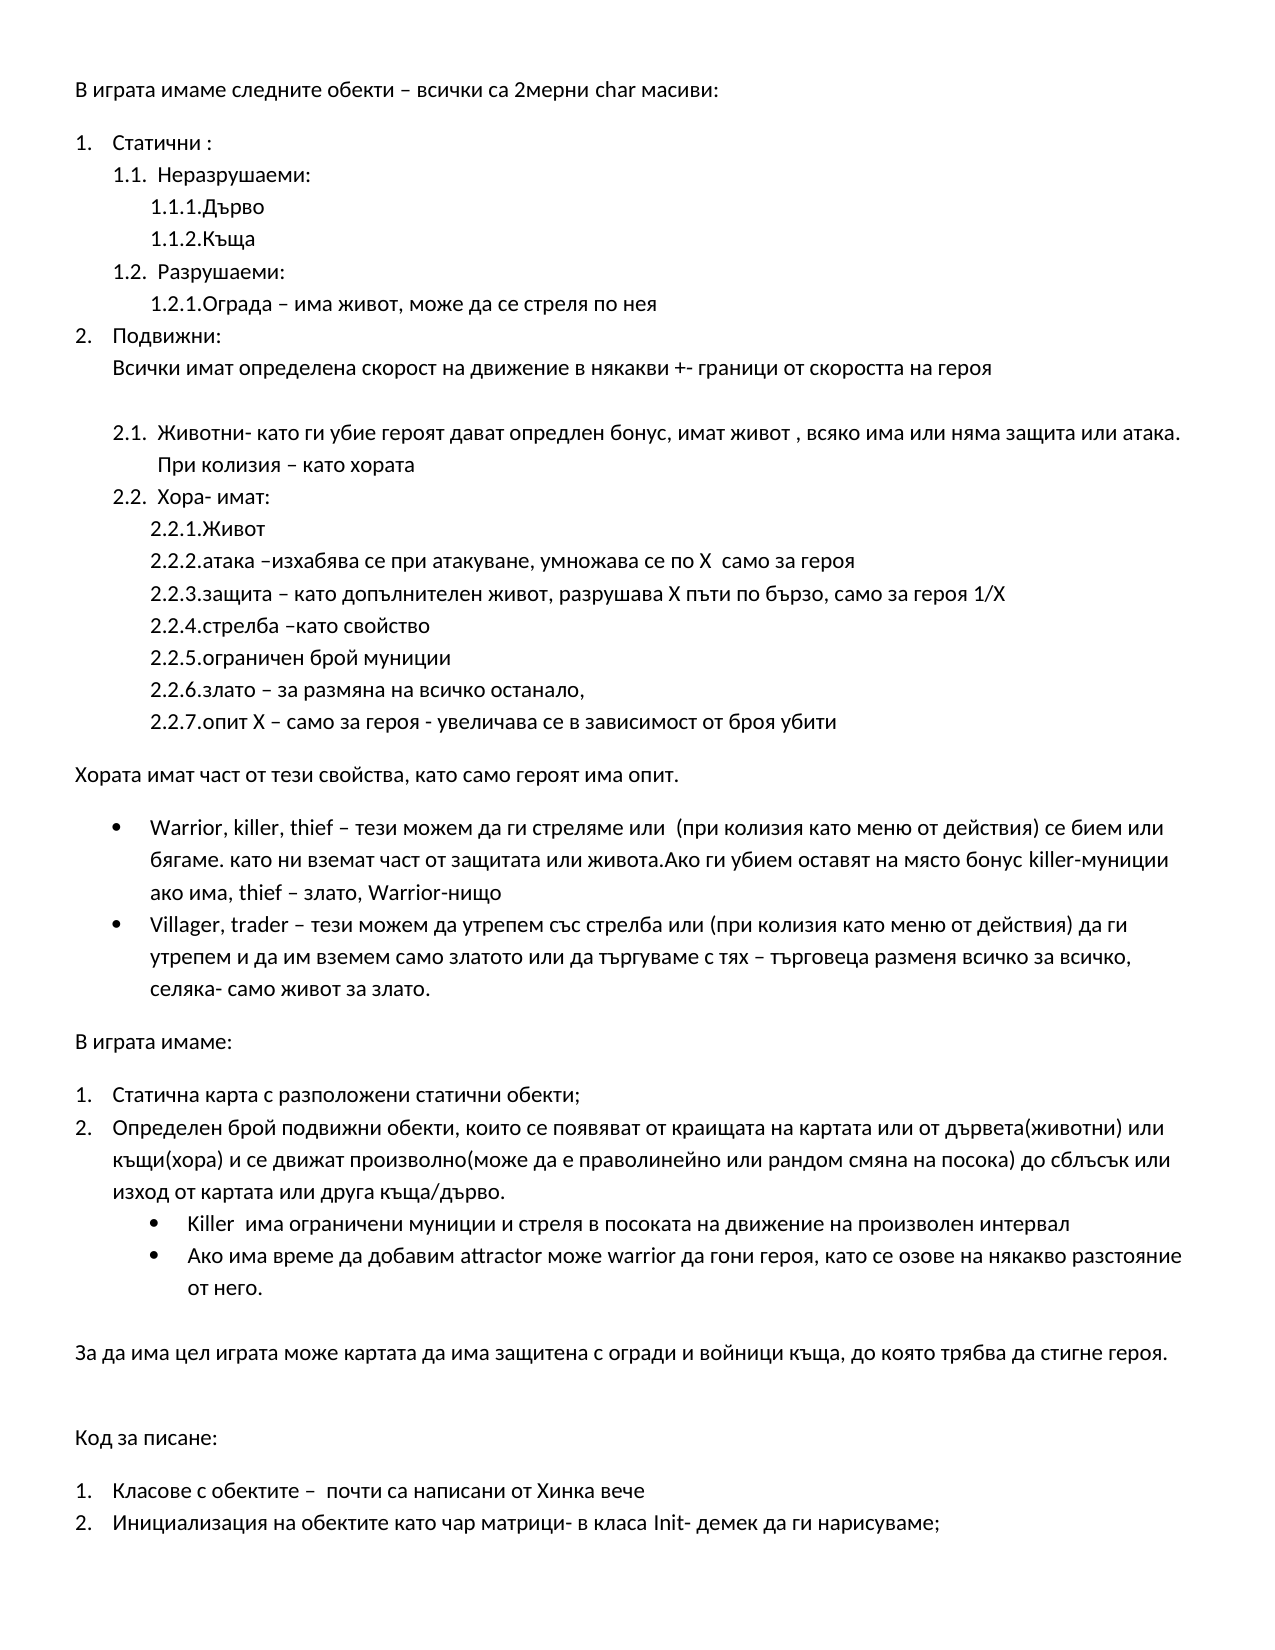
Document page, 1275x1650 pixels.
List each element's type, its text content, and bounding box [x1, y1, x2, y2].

list Статични : [75, 128, 1200, 156]
list Хора- имат: [112, 482, 1200, 510]
list опит Х – само за героя - увеличава се в зависимост от броя убити [150, 707, 1200, 735]
list Villager, trader – тези можем да утрепем със стрелба или (при колизия като меню от действия) да ги утрепем и да им вземем само златото или да търгуваме с тях – търговеца разменя всичко за всичко, селяка- само живот за злато. [112, 910, 1200, 1002]
list Живот [150, 514, 1200, 542]
list Къща [150, 224, 1200, 253]
list Класове с обектите – почти са написани от Хинка вече [75, 1476, 1200, 1504]
text Хората имат част от тези свойства, като само героят има опит. [75, 760, 1200, 788]
list Ако има време да добавим attractor може warrior да гони героя, като се озове на някакво разстояние от него. [150, 1241, 1200, 1302]
list Всички имат определена скорост на движение в някакви +- граници от скоростта на героя [112, 353, 1200, 381]
list Warrior, killer, thief – тези можем да ги стреляме или (при колизия като меню от действия) се бием или бягаме. като ни вземат част от защитата или живота.Ако ги убием оставят на място бонус killer-муниции ако има, thief – злато, Warrior-нищо [112, 813, 1200, 906]
list Разрушаеми: [112, 257, 1200, 285]
list злато – за размяна на всичко останало, [150, 675, 1200, 703]
list Подвижни: [75, 321, 1200, 349]
list За да има цел играта може картата да има защитена с огради и войници къща, до която трябва да стигне героя. [75, 1338, 1200, 1366]
list ограничен брой муниции [150, 643, 1200, 671]
list Ограда – има живот, може да се стреля по нея [150, 289, 1200, 317]
list Неразрушаеми: [112, 160, 1200, 188]
list Дърво [150, 192, 1200, 220]
list Определен брой подвижни обекти, които се появяват от краищата на картата или от дървета(животни) или къщи(хора) и се движат произволно(може да е праволинейно или рандом смяна на посока) до сблъсък или изход от картата или друга къща/дърво. [75, 1113, 1200, 1205]
list атака –изхабява се при атакуване, умножава се по Х само за героя [150, 546, 1200, 574]
list Животни- като ги убие героят дават опредлен бонус, имат живот , всяко има или няма защита или атака. [112, 418, 1200, 446]
text Код за писане: [75, 1423, 1200, 1451]
text В играта имаме следните обекти – всички са 2мерни char масиви: [75, 75, 1200, 103]
list Killer има ограничени муниции и стреля в посоката на движение на произволен интервал [150, 1209, 1200, 1237]
list защита – като допълнителен живот, разрушава Х пъти по бързо, само за героя 1/Х [150, 579, 1200, 607]
list стрелба –като свойство [150, 611, 1200, 639]
list Инициализация на обектите като чар матрици- в класа Init- демек да ги нарисуваме; [75, 1508, 1200, 1536]
list Статична карта с разположени статични обекти; [75, 1080, 1200, 1108]
list При колизия – като хората [157, 450, 1200, 478]
text В играта имаме: [75, 1027, 1200, 1055]
